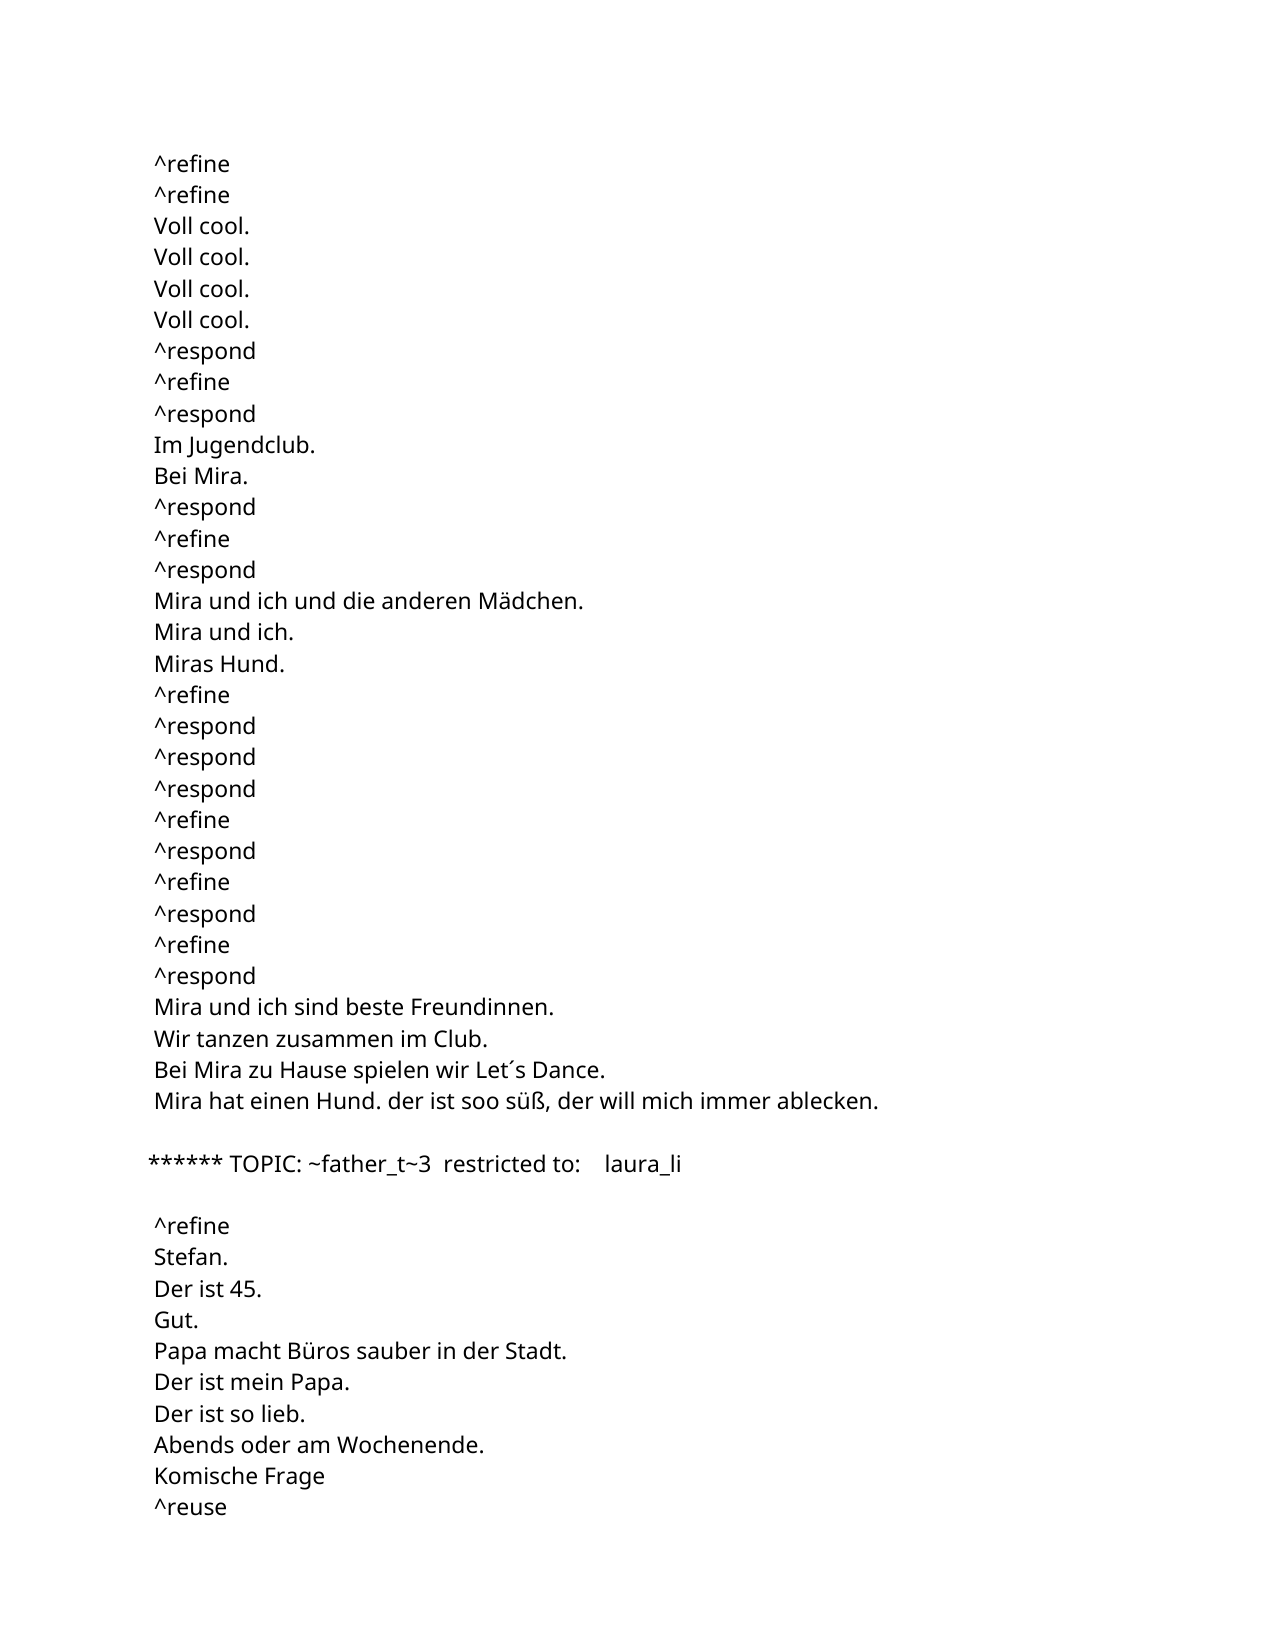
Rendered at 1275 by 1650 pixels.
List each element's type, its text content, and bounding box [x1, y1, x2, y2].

text Mira und ich und die anderen Mädchen. [148, 585, 1127, 616]
text Voll cool. [148, 210, 1127, 241]
text ^refine [148, 929, 1127, 960]
text ^respond [148, 960, 1127, 991]
text Miras Hund. [148, 648, 1127, 679]
text Der ist 45. [148, 1273, 1127, 1304]
text Voll cool. [148, 241, 1127, 273]
text Papa macht Büros sauber in der Stadt. [148, 1335, 1127, 1366]
text Mira hat einen Hund. der ist soo süß, der will mich immer ablecken. [148, 1085, 1127, 1116]
text ^refine [148, 179, 1127, 210]
text ^refine [148, 1210, 1127, 1241]
text Bei Mira zu Hause spielen wir Let´s Dance. [148, 1054, 1127, 1085]
text Gut. [148, 1304, 1127, 1335]
text ^respond [148, 398, 1127, 429]
text ^refine [148, 148, 1127, 179]
text Voll cool. [148, 304, 1127, 335]
text ^respond [148, 710, 1127, 741]
text Im Jugendclub. [148, 429, 1127, 460]
text Bei Mira. [148, 460, 1127, 491]
text ^respond [148, 741, 1127, 773]
text ^refine [148, 366, 1127, 398]
text Komische Frage [148, 1460, 1127, 1491]
text ^refine [148, 866, 1127, 898]
text ****** TOPIC: ~father_t~3 restricted to: laura_li [148, 1148, 1127, 1179]
text ^respond [148, 491, 1127, 523]
text Der ist mein Papa. [148, 1366, 1127, 1398]
text Stefan. [148, 1241, 1127, 1273]
text ^respond [148, 773, 1127, 804]
text Abends oder am Wochenende. [148, 1429, 1127, 1460]
text ^refine [148, 523, 1127, 554]
text Mira und ich sind beste Freundinnen. [148, 991, 1127, 1023]
text ^respond [148, 898, 1127, 929]
text ^refine [148, 679, 1127, 710]
text ^respond [148, 554, 1127, 585]
text ^refine [148, 804, 1127, 835]
text Voll cool. [148, 273, 1127, 304]
text Der ist so lieb. [148, 1398, 1127, 1429]
text ^respond [148, 835, 1127, 866]
text ^respond [148, 335, 1127, 366]
text Mira und ich. [148, 616, 1127, 648]
text Wir tanzen zusammen im Club. [148, 1023, 1127, 1054]
text ^reuse [148, 1491, 1127, 1523]
